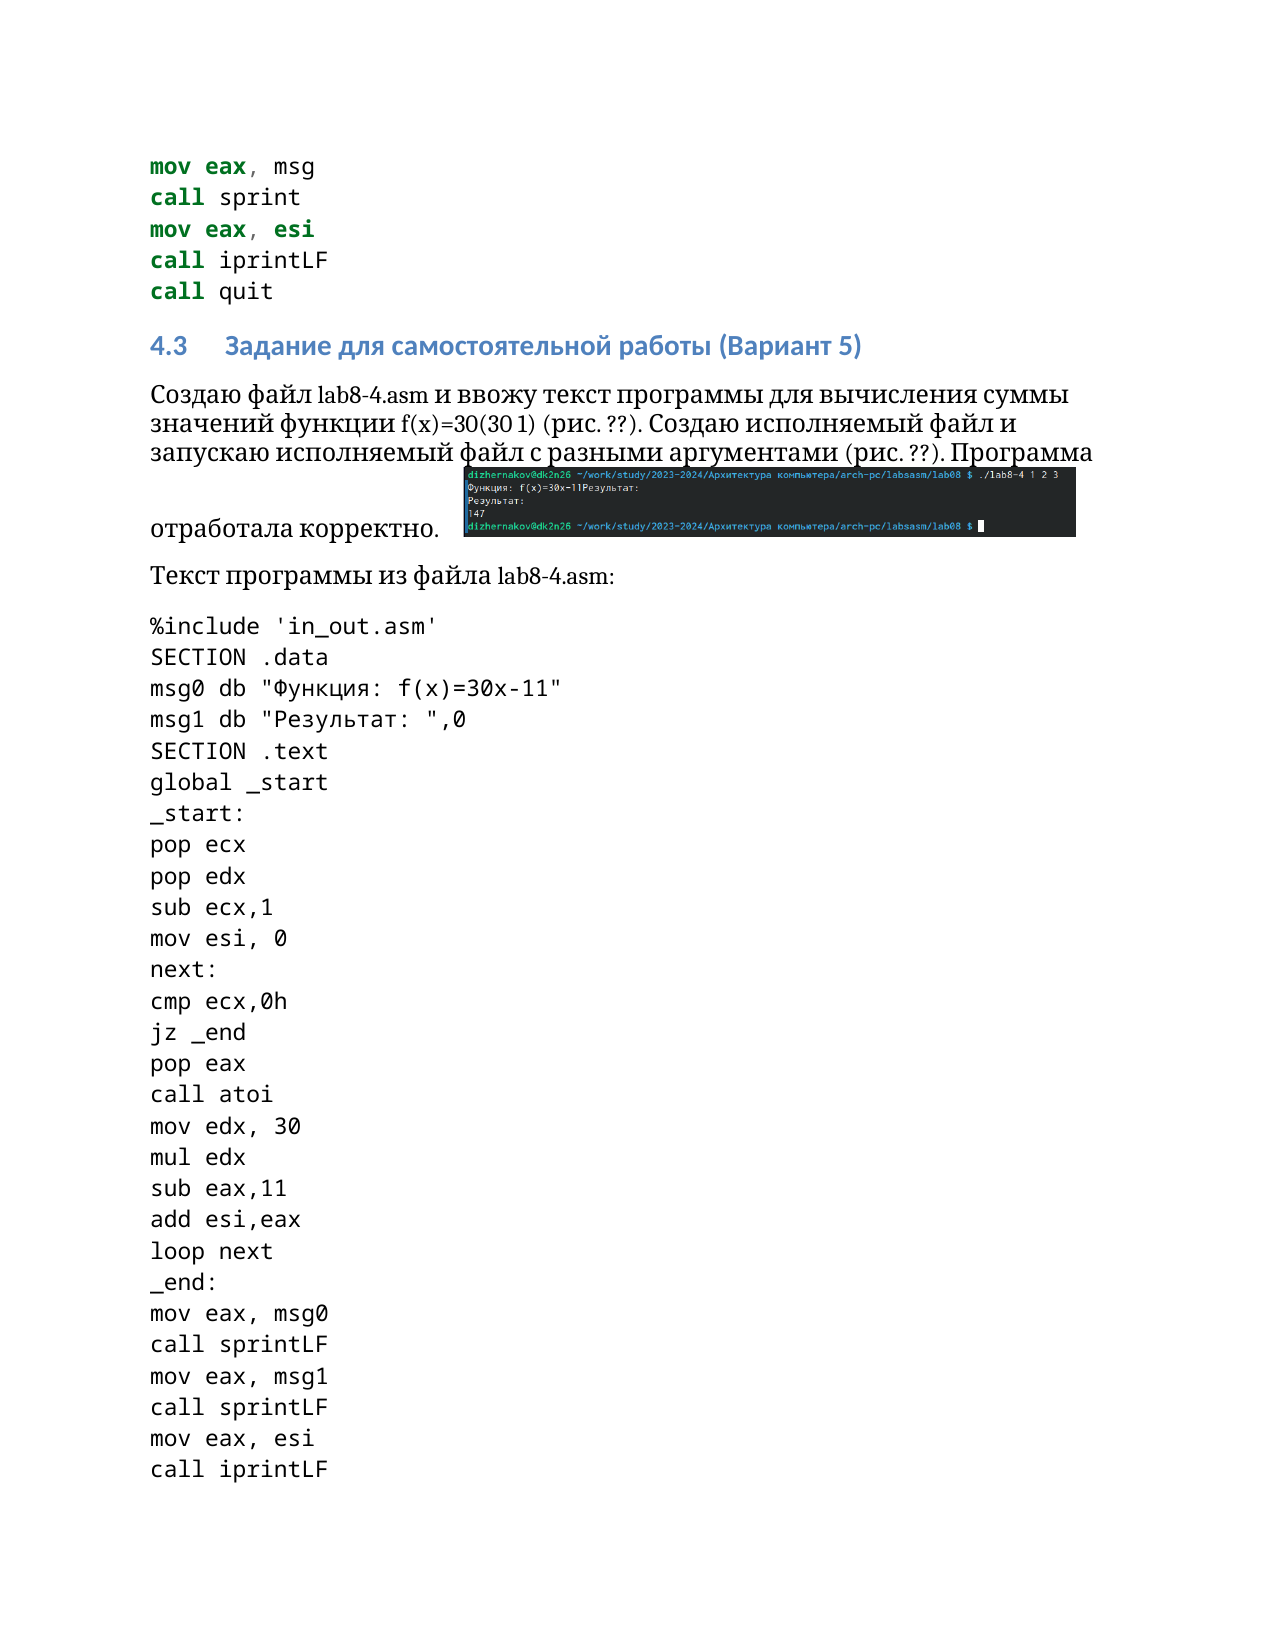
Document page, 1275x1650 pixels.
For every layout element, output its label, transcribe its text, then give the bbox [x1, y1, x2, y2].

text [150, 150, 1125, 306]
text Текст программы из файла lab8-4.asm: [150, 562, 1125, 591]
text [150, 609, 1125, 1484]
picture [463, 467, 1076, 537]
subtitle 4.3 Задание для самостоятельной работы (Вариант 5) [150, 327, 1125, 363]
